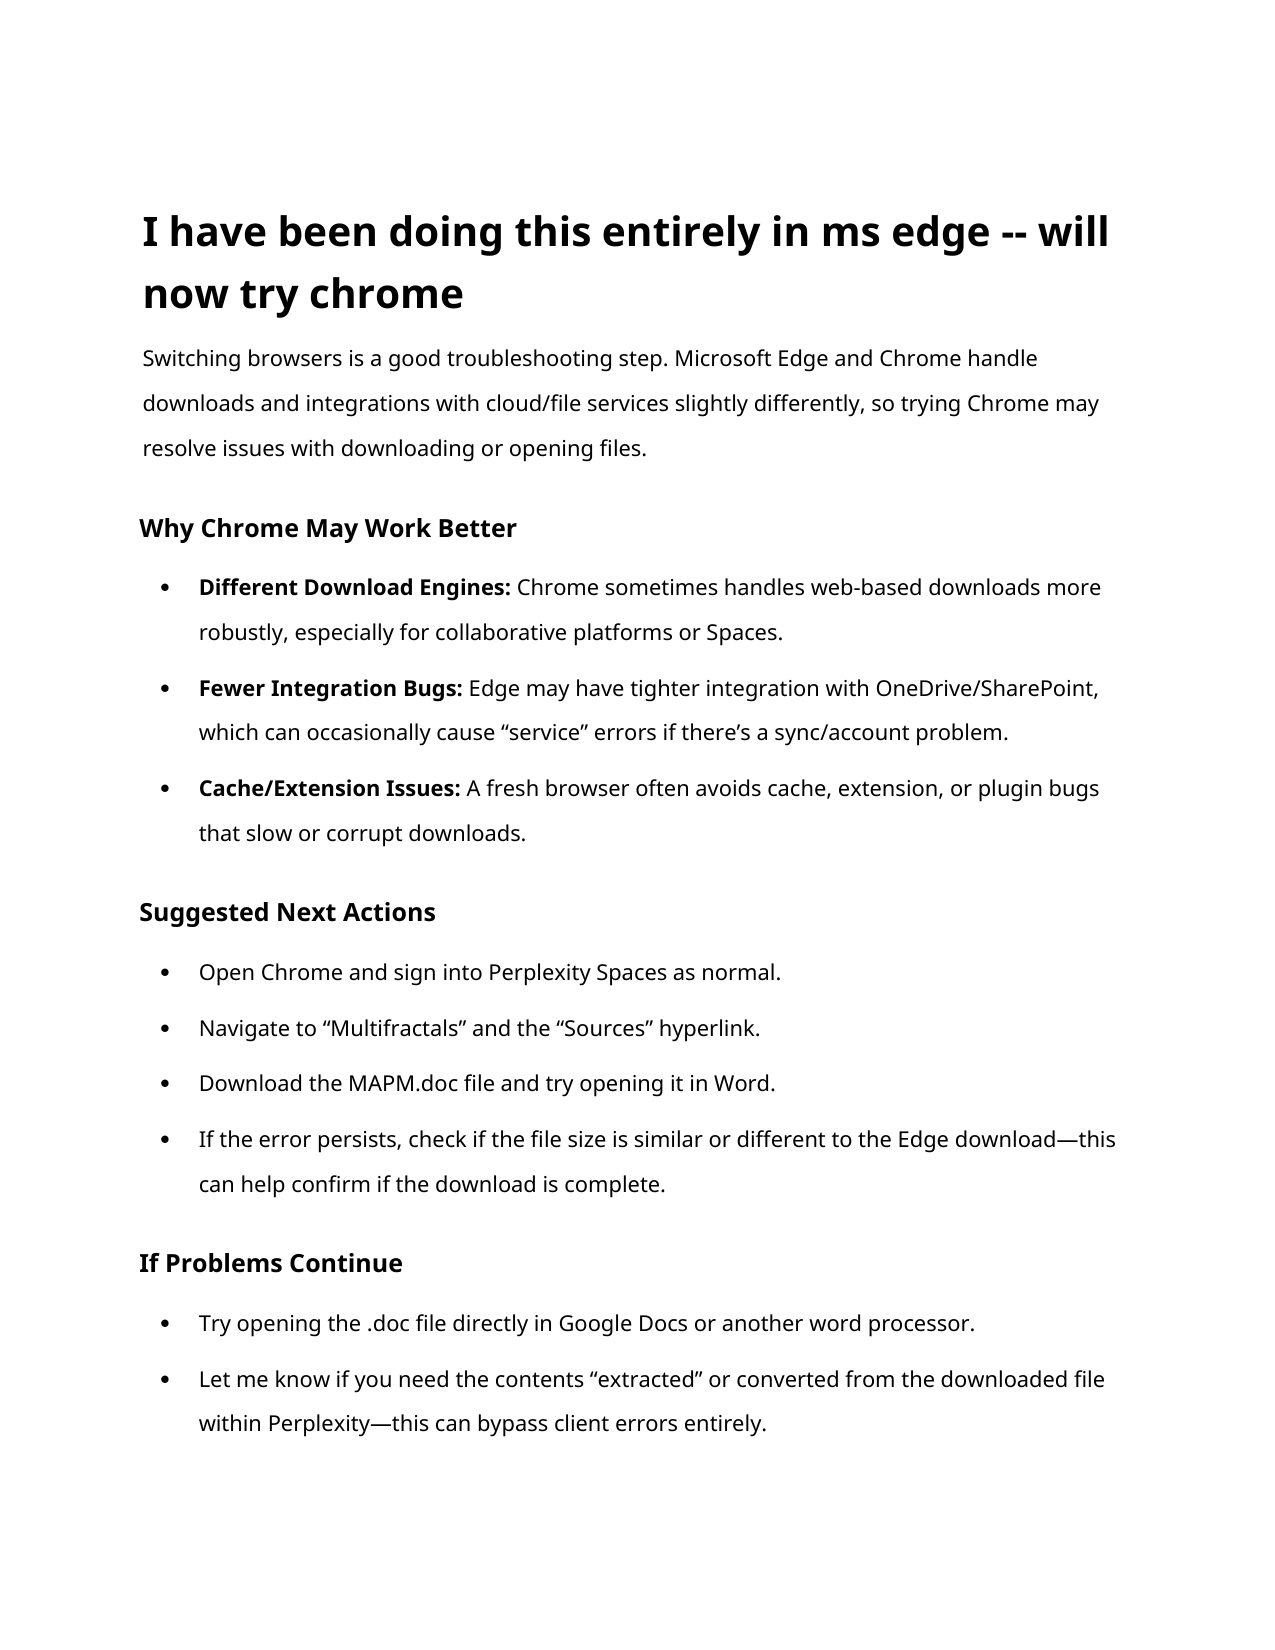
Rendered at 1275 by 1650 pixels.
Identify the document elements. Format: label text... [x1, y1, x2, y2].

list Download the MAPM.doc file and try opening it in Word. [161, 1068, 1133, 1098]
text If Problems Continue [139, 1246, 1133, 1280]
list Different Download Engines: Chrome sometimes handles web-based downloads more robustly, especially for collaborative platforms or Spaces. [161, 572, 1133, 647]
text I have been doing this entirely in ms edge -- will now try chrome [142, 203, 1133, 320]
list Cache/Extension Issues: A fresh browser often avoids cache, extension, or plugin bugs that slow or corrupt downloads. [161, 773, 1133, 847]
list Open Chrome and sign into Perplexity Spaces as normal. [161, 957, 1133, 987]
list If the error persists, check if the file size is similar or different to the Edge download—this can help confirm if the download is complete. [161, 1124, 1133, 1198]
list Fewer Integration Bugs: Edge may have tighter integration with OneDrive/SharePoint, which can occasionally cause “service” errors if there’s a sync/account problem. [161, 672, 1133, 747]
text Why Chrome May Work Better [139, 510, 1133, 544]
list Navigate to “Multifractals” and the “Sources” hyperlink. [161, 1013, 1133, 1042]
list Try opening the .doc file directly in Google Docs or another word processor. [161, 1308, 1133, 1338]
list Let me know if you need the contents “extracted” or converted from the downloaded file within Perplexity—this can bypass client errors entirely. [161, 1364, 1133, 1438]
text Switching browsers is a good troubleshooting step. Microsoft Edge and Chrome handle downloads and integrations with cloud/file services slightly differently, so trying Chrome may resolve issues with downloading or opening files. [142, 343, 1133, 462]
text Suggested Next Actions [139, 895, 1133, 929]
